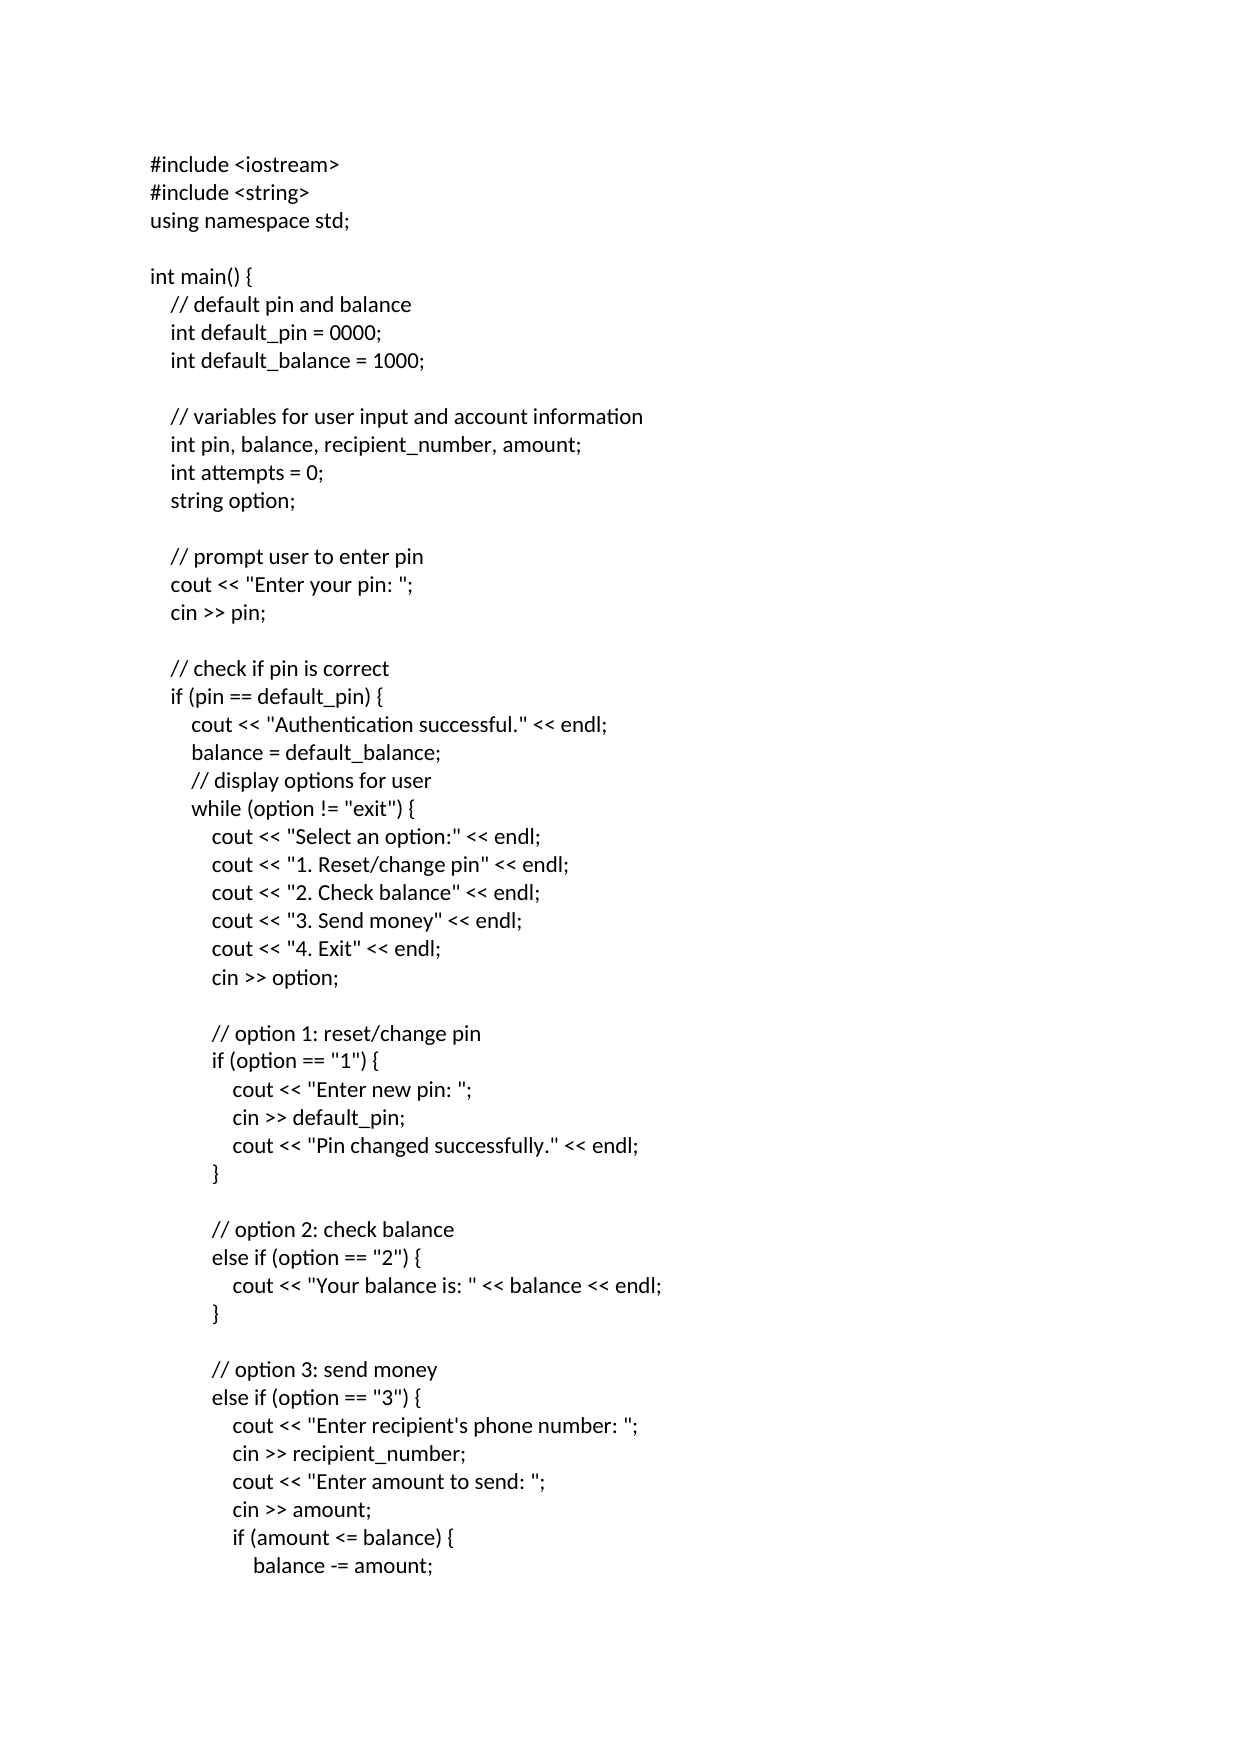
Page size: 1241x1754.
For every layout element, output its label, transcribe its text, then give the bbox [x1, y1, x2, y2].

text else if (option == "2") { [150, 1243, 1090, 1271]
text else if (option == "3") { [150, 1383, 1090, 1411]
text cout << "2. Check balance" << endl; [150, 878, 1090, 907]
text // display options for user [150, 766, 1090, 794]
text // variables for user input and account information [150, 402, 1090, 430]
text int default_pin = 0000; [150, 318, 1090, 346]
text #include <iostream> [150, 150, 1090, 178]
text // option 3: send money [150, 1355, 1090, 1383]
text } [150, 1159, 1090, 1187]
text using namespace std; [150, 206, 1090, 234]
text if (amount <= balance) { [150, 1523, 1090, 1551]
text cout << "Pin changed successfully." << endl; [150, 1131, 1090, 1159]
text cin >> default_pin; [150, 1103, 1090, 1131]
text int main() { [150, 262, 1090, 290]
text } [150, 1299, 1090, 1327]
text cout << "Enter amount to send: "; [150, 1467, 1090, 1495]
text #include <string> [150, 178, 1090, 206]
text cout << "1. Reset/change pin" << endl; [150, 851, 1090, 878]
text string option; [150, 486, 1090, 514]
text int pin, balance, recipient_number, amount; [150, 430, 1090, 458]
text // option 2: check balance [150, 1215, 1090, 1243]
text cin >> pin; [150, 598, 1090, 626]
text cout << "Enter your pin: "; [150, 570, 1090, 598]
text cout << "3. Send money" << endl; [150, 907, 1090, 934]
text cout << "Enter new pin: "; [150, 1075, 1090, 1103]
text // prompt user to enter pin [150, 542, 1090, 570]
text cout << "Enter recipient's phone number: "; [150, 1411, 1090, 1439]
text cout << "Select an option:" << endl; [150, 822, 1090, 851]
text cin >> recipient_number; [150, 1439, 1090, 1467]
text cout << "4. Exit" << endl; [150, 934, 1090, 963]
text if (pin == default_pin) { [150, 682, 1090, 710]
text // option 1: reset/change pin [150, 1019, 1090, 1047]
text while (option != "exit") { [150, 794, 1090, 822]
text if (option == "1") { [150, 1047, 1090, 1075]
text int default_balance = 1000; [150, 346, 1090, 374]
text // default pin and balance [150, 290, 1090, 318]
text cout << "Your balance is: " << balance << endl; [150, 1271, 1090, 1299]
text cin >> option; [150, 963, 1090, 991]
text balance = default_balance; [150, 738, 1090, 766]
text int attempts = 0; [150, 458, 1090, 486]
text balance -= amount; [150, 1551, 1090, 1579]
text cin >> amount; [150, 1495, 1090, 1523]
text cout << "Authentication successful." << endl; [150, 710, 1090, 738]
text // check if pin is correct [150, 654, 1090, 682]
